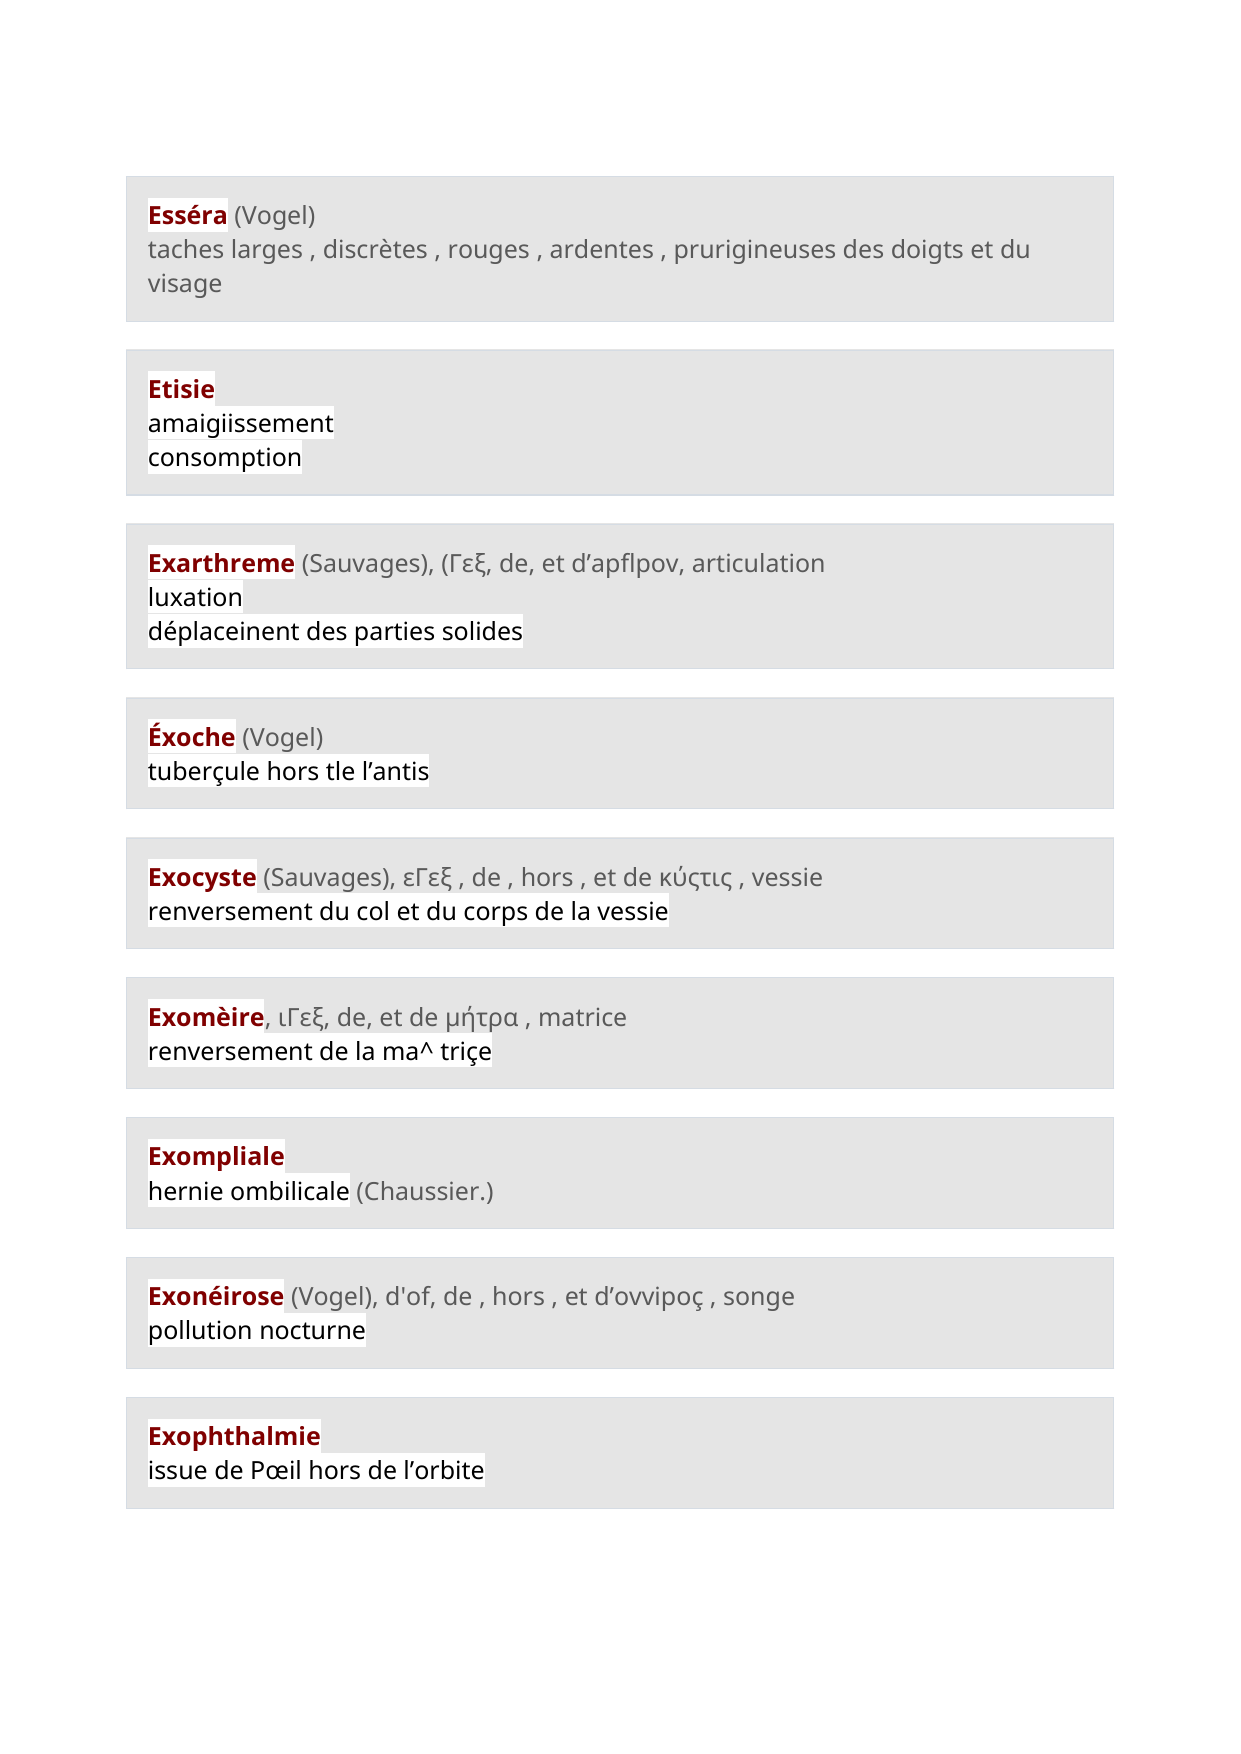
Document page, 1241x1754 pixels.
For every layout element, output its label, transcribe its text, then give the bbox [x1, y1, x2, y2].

text Exonéirose (Vogel), d'of, de , hors , et d’ovvipoç , songe pollution nocturne [127, 1258, 1113, 1368]
text Éxoche (Vogel) tuberçule hors tle l’antis [127, 699, 1113, 808]
text Exarthreme (Sauvages), (Γεξ, de, et d’apflpov, articulation luxation déplaceinent des parties solides [127, 525, 1113, 668]
text Esséra (Vogel) taches larges , discrètes , rouges , ardentes , prurigineuses des doigts et du visage [127, 177, 1113, 321]
text Exocyste (Sauvages), εΓεξ , de , hors , et de κύςτις , vessie renversement du col et du corps de la vessie [127, 839, 1113, 948]
text Exophthalmie issue de Pœil hors de l’orbite [127, 1398, 1113, 1508]
text Exomèire, ιΓεξ, de, et de μήτρα , matrice renversement de la ma^ triçe [127, 978, 1113, 1088]
text Etisie amaigiissement consomption [127, 351, 1113, 494]
text Exompliale hernie ombilicale (Chaussier.) [127, 1118, 1113, 1228]
